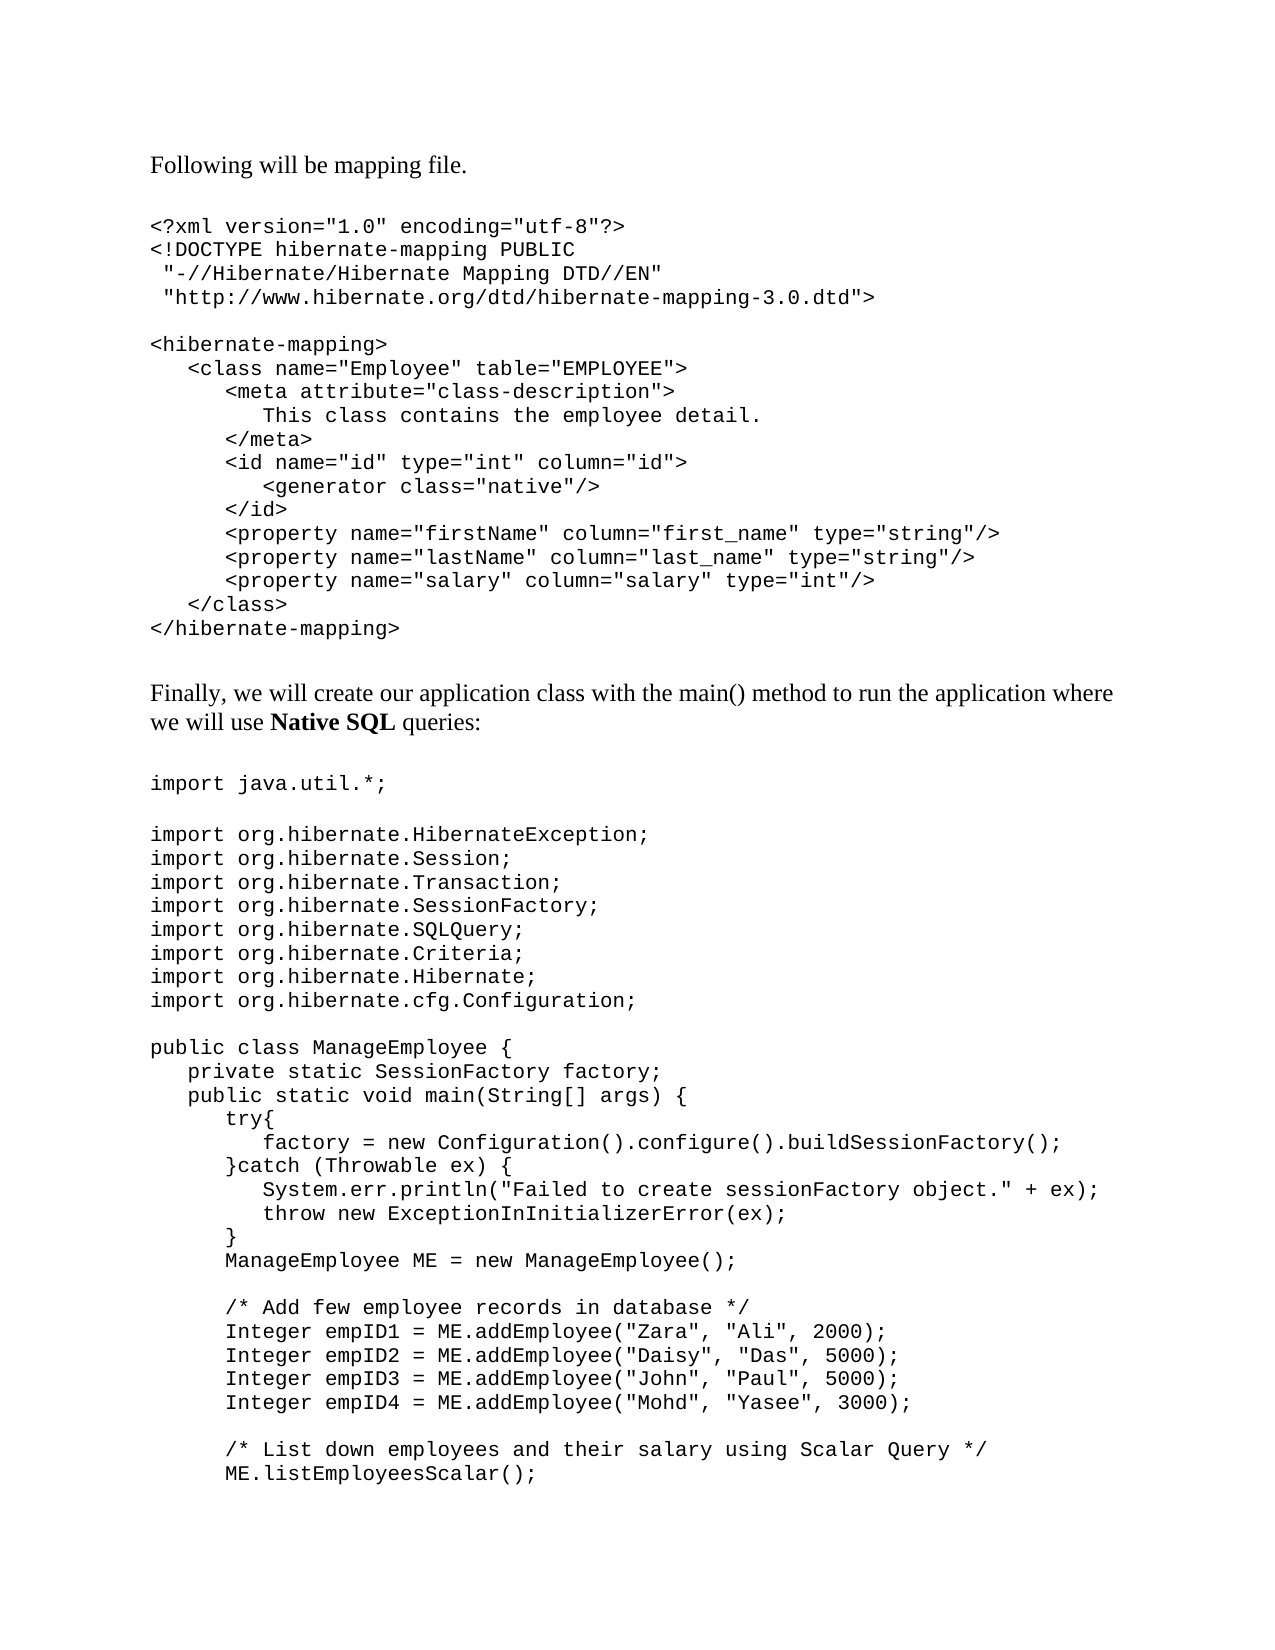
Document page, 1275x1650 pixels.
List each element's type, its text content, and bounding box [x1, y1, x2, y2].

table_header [142, 765, 1114, 1494]
table_header <?xml version="1.0" encoding="utf-8"?> <!DOCTYPE hibernate-mapping PUBLIC "-//Hibernate/Hibernate Mapping DTD//EN" "http://www.hibernate.org/dtd/hibernate-mapping-3.0.dtd"> <hibernate-mapping> <class name="Employee" table="EMPLOYEE"> <meta attribute="class-description"> This class contains the employee detail. </meta> <id name="id" type="int" column="id"> <generator class="native"/> </id> <property name="firstName" column="first_name" type="string"/> <property name="lastName" column="last_name" type="string"/> <property name="salary" column="salary" type="int"/> </class> </hibernate-mapping> [142, 208, 1014, 649]
text Finally, we will create our application class with the main() method to run the application where we will use Native SQL queries: [150, 678, 1125, 736]
text Following will be mapping file. [150, 150, 1125, 179]
